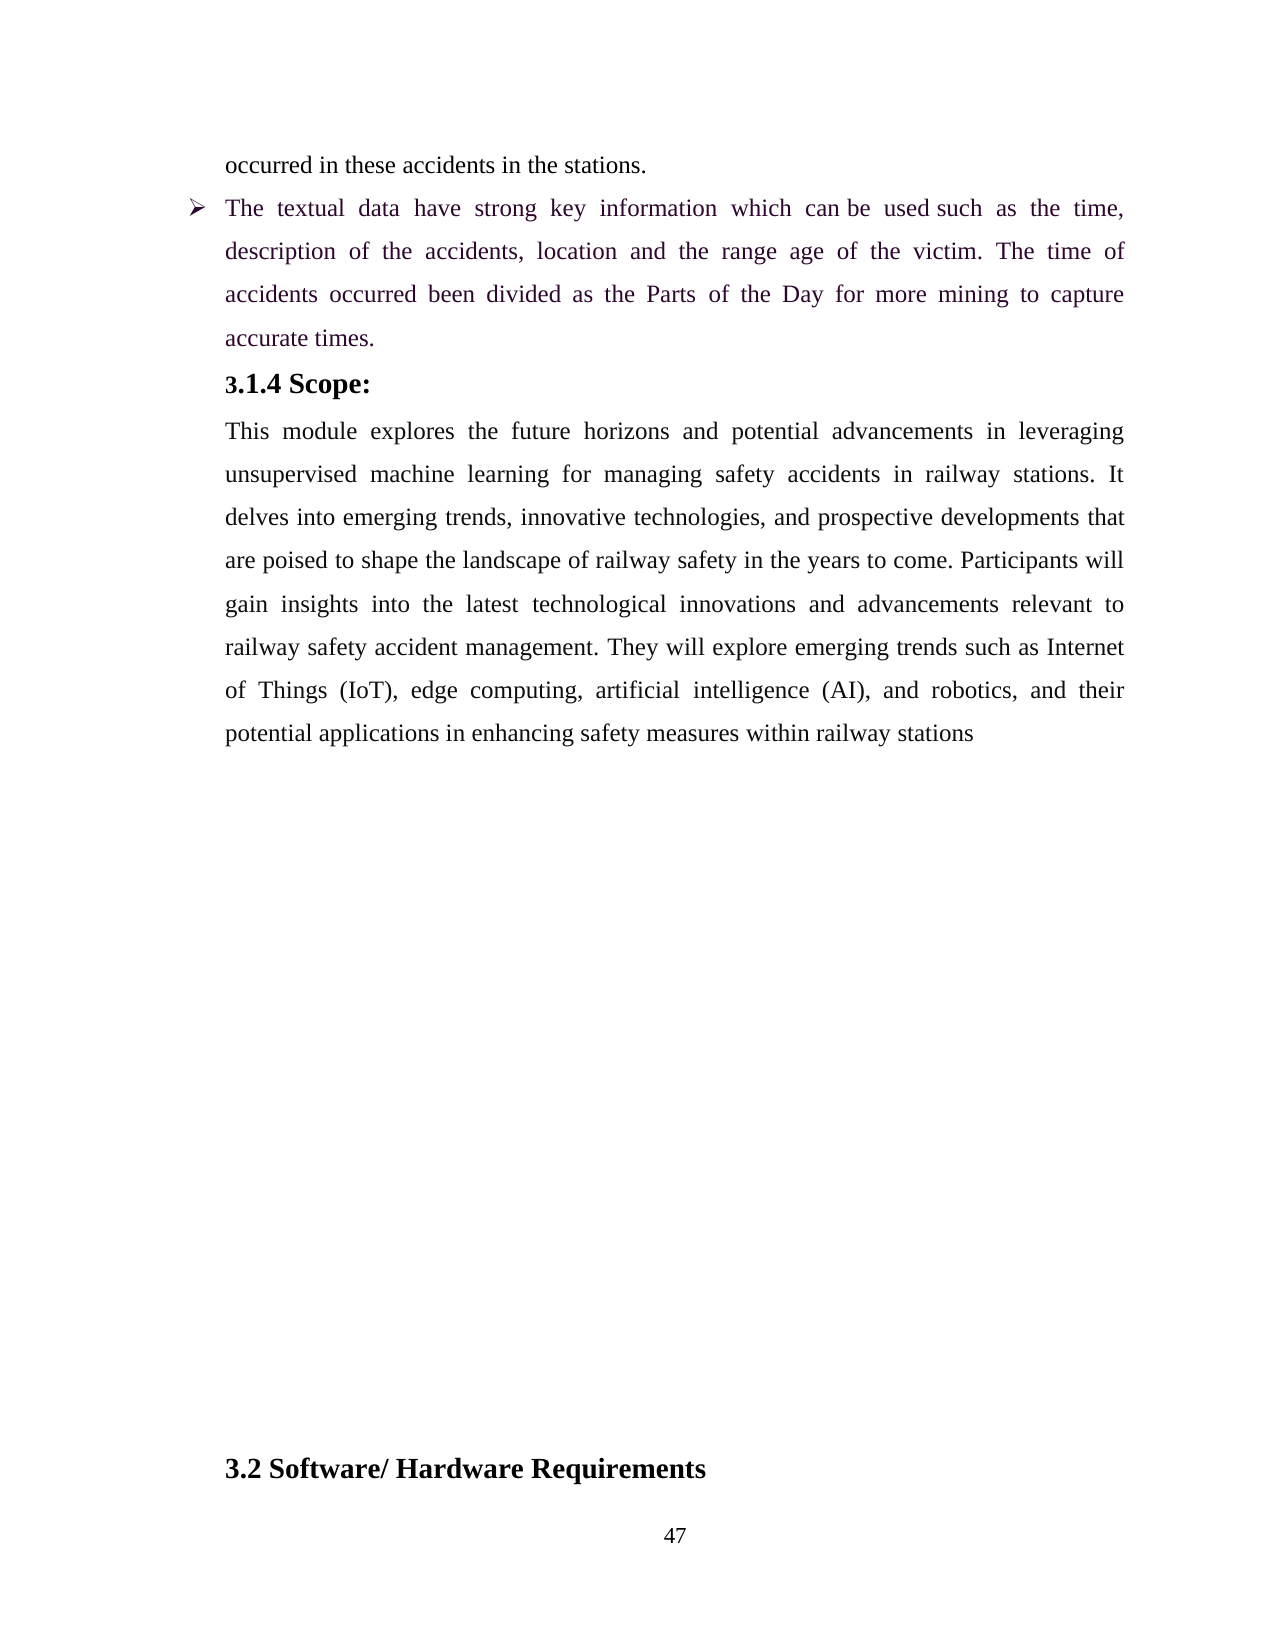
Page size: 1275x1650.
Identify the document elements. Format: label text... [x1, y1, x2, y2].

text 3.1.4 Scope: [225, 366, 1125, 399]
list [187, 150, 1125, 179]
text This module explores the future horizons and potential advancements in leveraging unsupervised machine learning for managing safety accidents in railway stations. It delves into emerging trends, innovative technologies, and prospective developments that are poised to shape the landscape of railway safety in the years to come. Participants will gain insights into the latest technological innovations and advancements relevant to railway safety accident management. They will explore emerging trends such as Internet of Things (IoT), edge computing, artificial intelligence (AI), and robotics, and their potential applications in enhancing safety measures within railway stations [225, 416, 1125, 747]
list The textual data have strong key information which can be used such as the time, description of the accidents, location and the range age of the victim. The time of accidents occurred been divided as the Parts of the Day for more mining to capture accurate times. [187, 193, 1125, 351]
text 3.2 Software/ Hardware Requirements [225, 1451, 1125, 1485]
